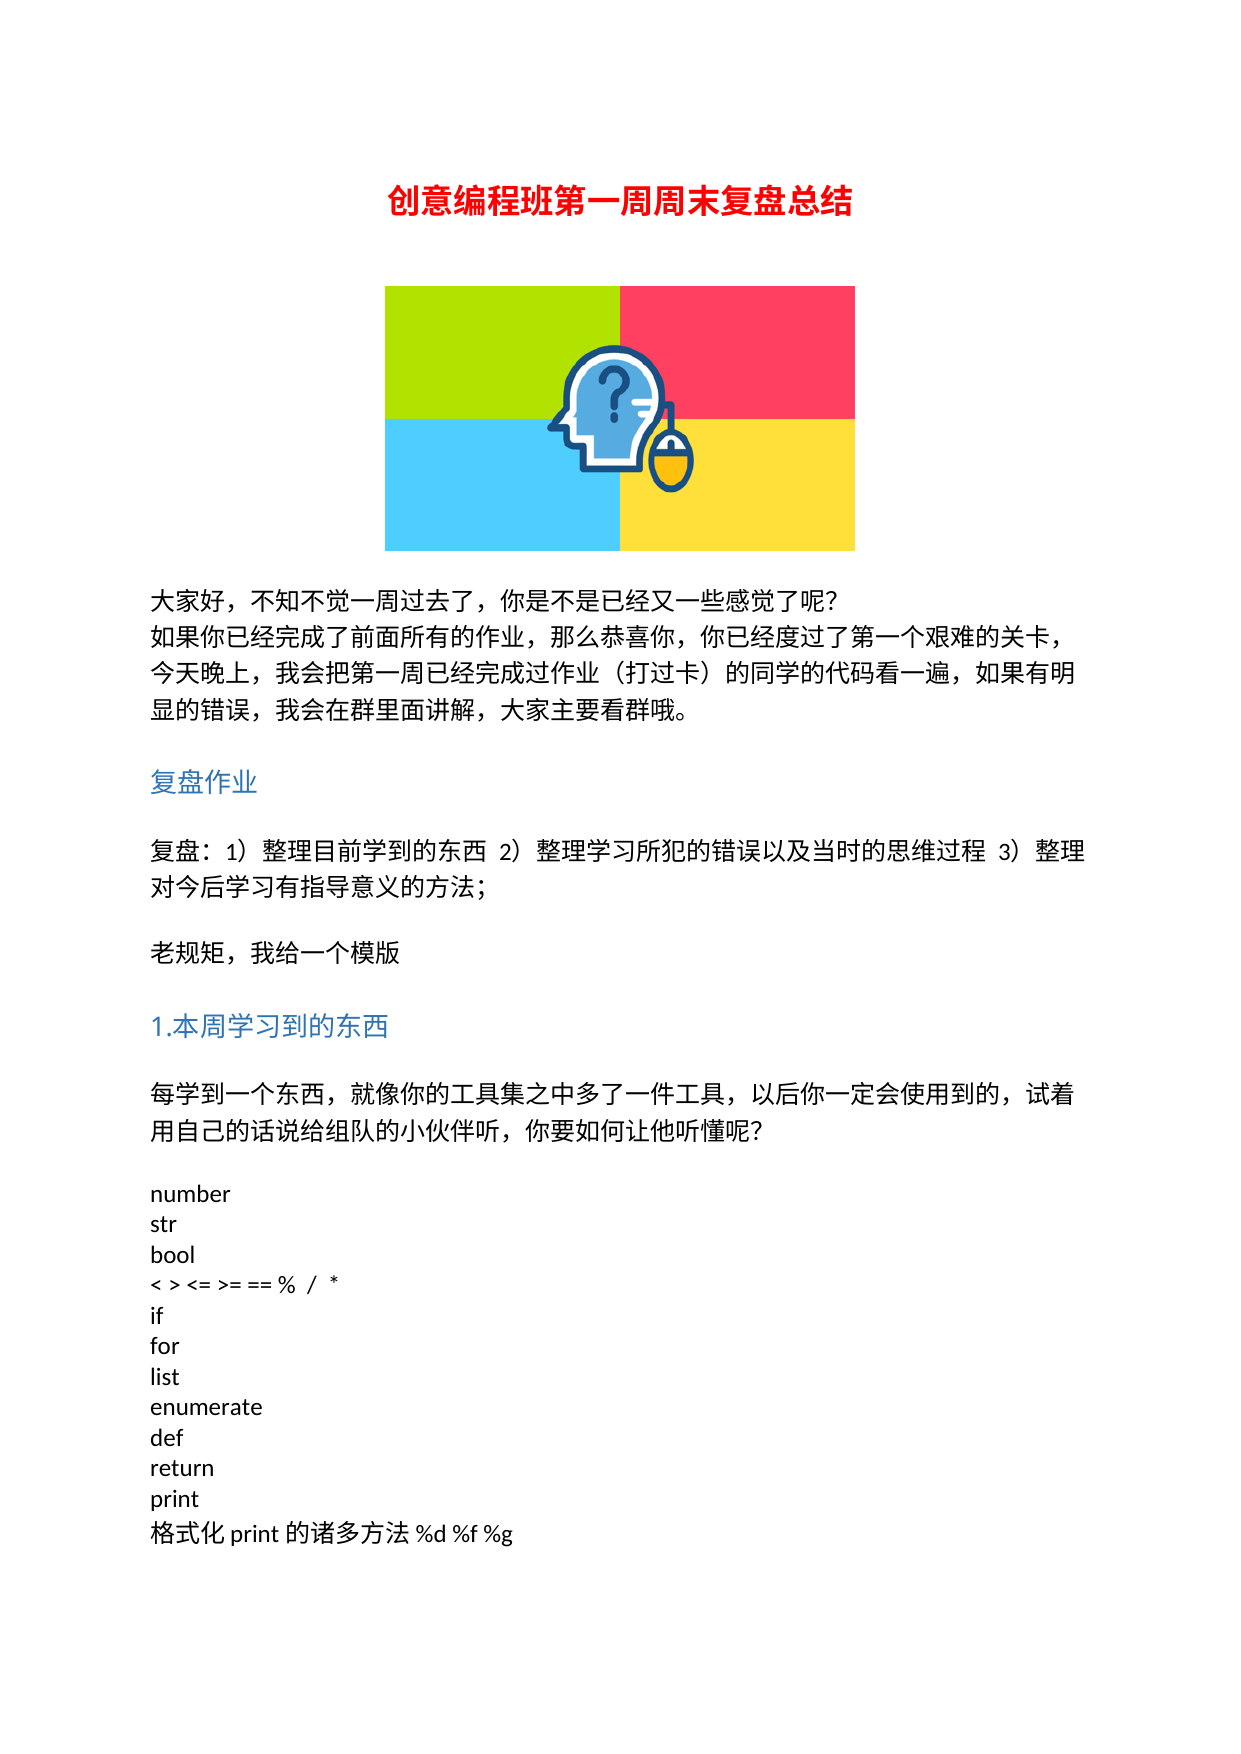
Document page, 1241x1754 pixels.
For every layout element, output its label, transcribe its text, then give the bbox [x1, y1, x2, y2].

subtitle 1.本周学习到的东西 [150, 1005, 1090, 1044]
text def [150, 1422, 1090, 1452]
text 每学到一个东西，就像你的工具集之中多了一件工具，以后你一定会使用到的，试着用自己的话说给组队的小伙伴听，你要如何让他听懂呢？ [150, 1075, 1090, 1147]
text 格式化print 的诸多方法 %d %f %g [150, 1513, 1090, 1550]
picture [150, 284, 1090, 551]
text return [150, 1452, 1090, 1483]
text print [150, 1483, 1090, 1513]
subtitle 复盘作业 [150, 761, 1090, 800]
text 如果你已经完成了前面所有的作业，那么恭喜你，你已经度过了第一个艰难的关卡，今天晚上，我会把第一周已经完成过作业（打过卡）的同学的代码看一遍，如果有明显的错误，我会在群里面讲解，大家主要看群哦。 [150, 618, 1090, 726]
text for [150, 1330, 1090, 1361]
text 老规矩，我给一个模版 [150, 934, 1090, 970]
text < > <= >= == % / * [150, 1269, 1090, 1300]
text number [150, 1178, 1090, 1208]
text if [150, 1300, 1090, 1330]
text 大家好，不知不觉一周过去了，你是不是已经又一些感觉了呢？ [150, 581, 1090, 618]
subtitle 创意编程班第一周周末复盘总结 [150, 175, 1090, 223]
text list [150, 1361, 1090, 1391]
text 复盘：1）整理目前学到的东西 2）整理学习所犯的错误以及当时的思维过程 3）整理对今后学习有指导意义的方法； [150, 831, 1090, 903]
text enumerate [150, 1391, 1090, 1422]
text bool [150, 1239, 1090, 1269]
text str [150, 1208, 1090, 1239]
